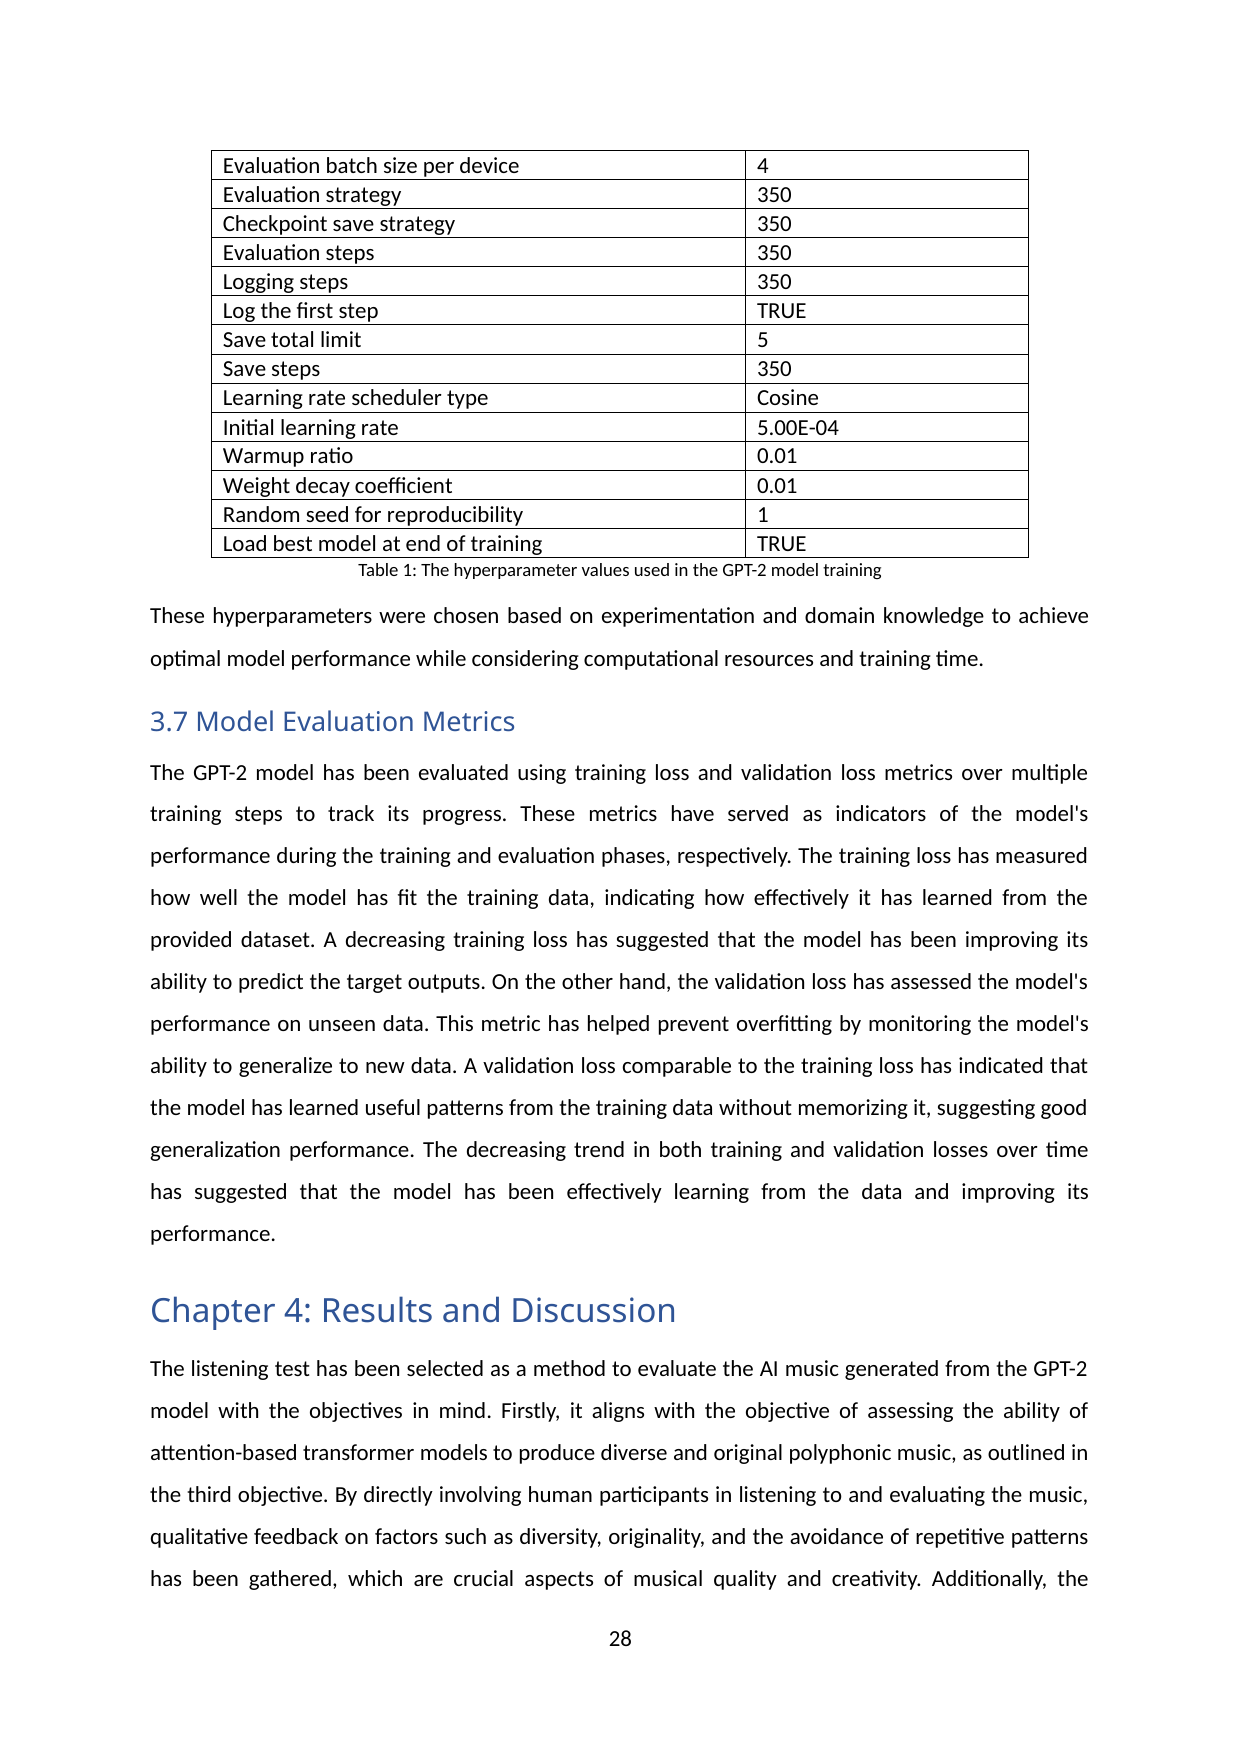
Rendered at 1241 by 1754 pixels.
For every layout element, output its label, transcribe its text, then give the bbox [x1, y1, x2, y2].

table_cell 5.00E-04 [746, 413, 1028, 441]
table_cell 0.01 [746, 442, 1028, 470]
table_cell Random seed for reproducibility [212, 500, 745, 528]
subtitle Chapter 4: Results and Discussion [150, 1286, 1090, 1332]
table_cell 1 [746, 500, 1028, 528]
table_cell Cosine [746, 384, 1028, 412]
table_cell Save steps [212, 355, 745, 382]
subtitle 3.7 Model Evaluation Metrics [150, 702, 1090, 739]
table_cell TRUE [746, 296, 1028, 324]
table_cell Logging steps [212, 267, 745, 295]
table_cell 350 [746, 209, 1028, 237]
table_cell 350 [746, 238, 1028, 266]
table_cell Evaluation strategy [212, 180, 745, 208]
table_cell Load best model at end of training [212, 529, 745, 557]
table_cell TRUE [746, 529, 1028, 557]
table_cell 4 [746, 151, 1028, 179]
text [150, 1354, 1090, 1592]
text These hyperparameters were chosen based on experimentation and domain knowledge to achieve optimal model performance while considering computational resources and training time. [150, 602, 1090, 672]
text The GPT-2 model has been evaluated using training loss and validation loss metrics over multiple training steps to track its progress. These metrics have served as indicators of the model's performance during the training and evaluation phases, respectively. The training loss has measured how well the model has fit the training data, indicating how effectively it has learned from the provided dataset. A decreasing training loss has suggested that the model has been improving its ability to predict the target outputs. On the other hand, the validation loss has assessed the model's performance on unseen data. This metric has helped prevent overfitting by monitoring the model's ability to generalize to new data. A validation loss comparable to the training loss has indicated that the model has learned useful patterns from the training data without memorizing it, suggesting good generalization performance. The decreasing trend in both training and validation losses over time has suggested that the model has been effectively learning from the data and improving its performance. [150, 758, 1090, 1247]
table_cell 350 [746, 180, 1028, 208]
table_cell 350 [746, 267, 1028, 295]
table_cell 350 [746, 355, 1028, 382]
table_cell Evaluation steps [212, 238, 745, 266]
table_cell Log the first step [212, 296, 745, 324]
table_cell Evaluation batch size per device [212, 151, 745, 179]
table_cell Checkpoint save strategy [212, 209, 745, 237]
table_cell 5 [746, 325, 1028, 353]
text Table 1: The hyperparameter values used in the GPT-2 model training [150, 558, 1090, 581]
table_cell Initial learning rate [212, 413, 745, 441]
table_cell Warmup ratio [212, 442, 745, 470]
table_cell Weight decay coefficient [212, 471, 745, 499]
table_cell 0.01 [746, 471, 1028, 499]
table_cell Save total limit [212, 325, 745, 353]
table_cell Learning rate scheduler type [212, 384, 745, 412]
